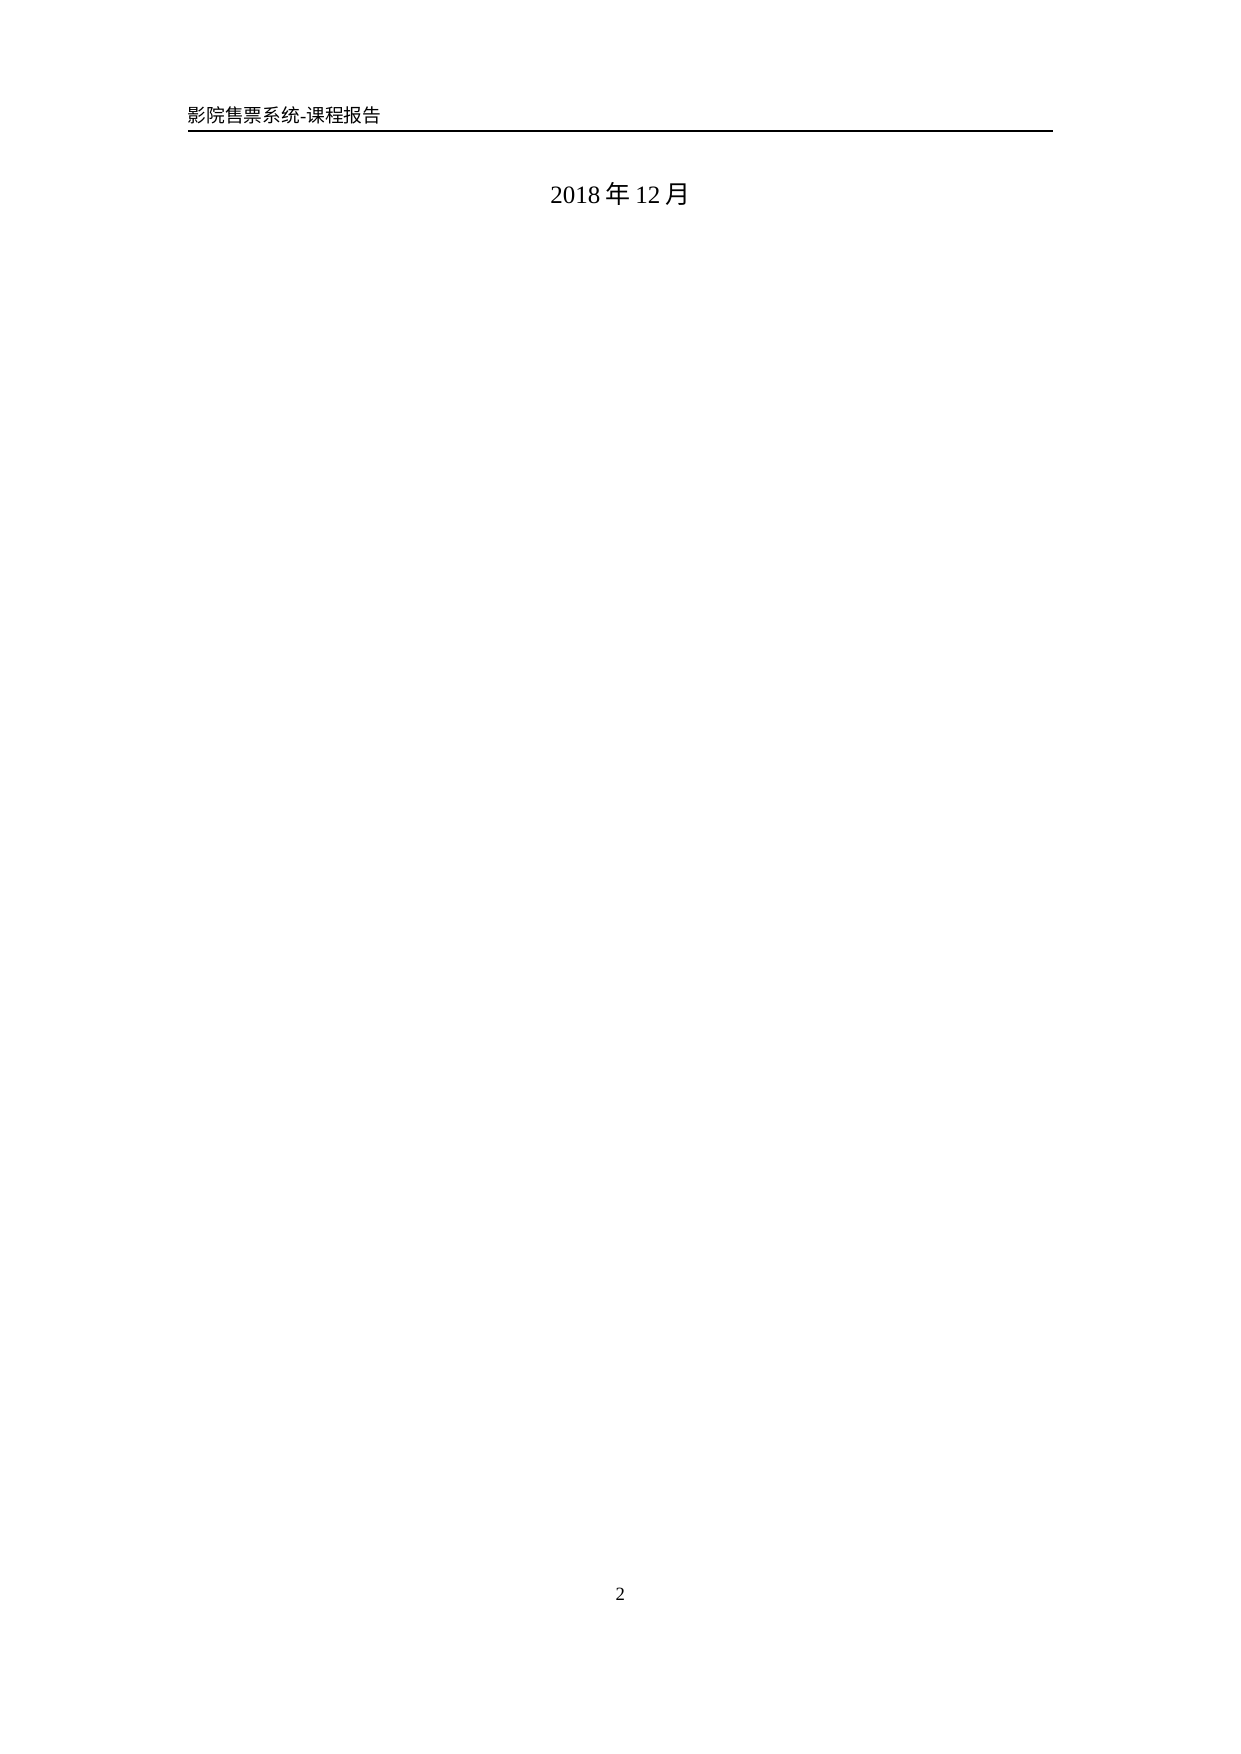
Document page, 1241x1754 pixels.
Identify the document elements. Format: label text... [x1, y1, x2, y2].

text 2018年12月 [187, 160, 1053, 225]
